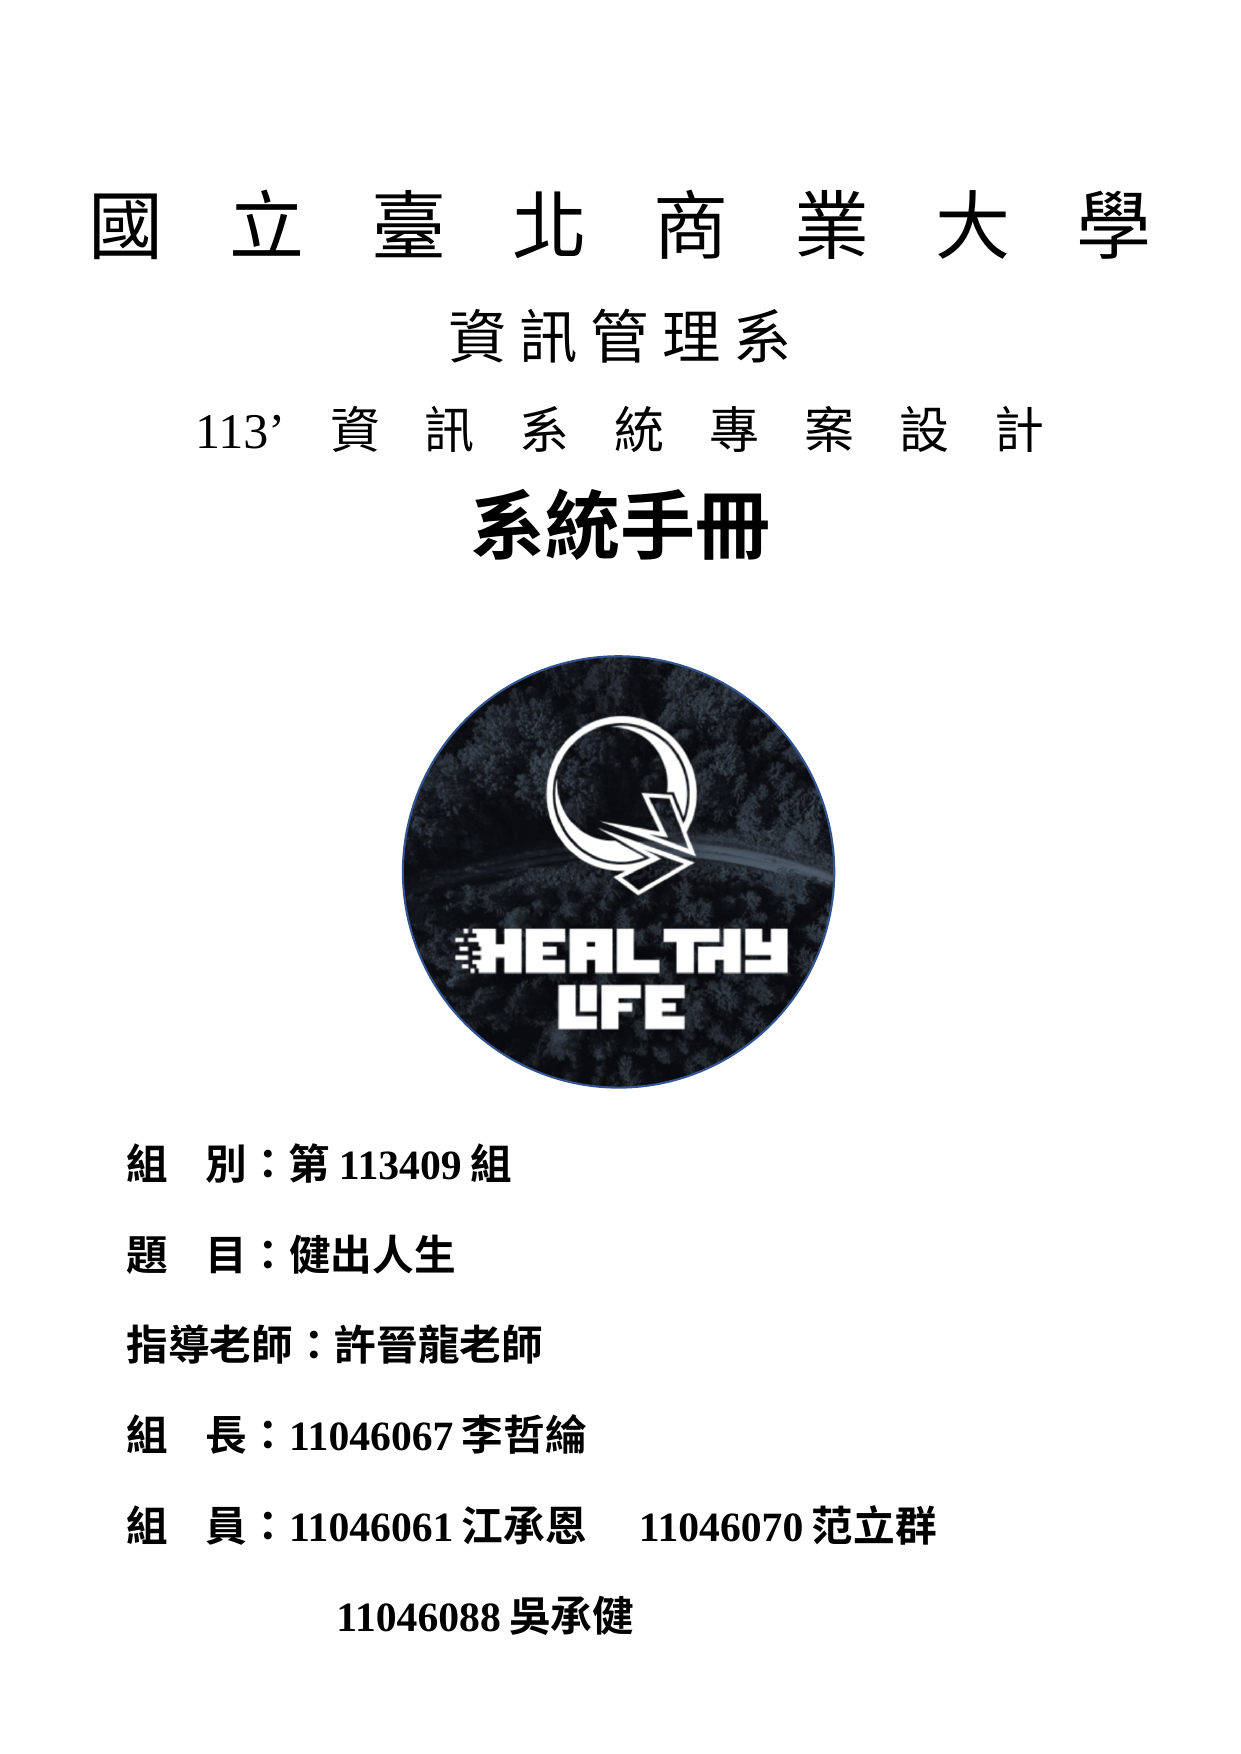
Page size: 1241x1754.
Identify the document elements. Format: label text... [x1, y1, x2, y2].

text 組 別：第113409組 [126, 1131, 1152, 1192]
text 組 員：11046061江承恩 11046070范立群 [126, 1493, 1152, 1553]
text 資 訊 管 理 系 [89, 277, 1152, 389]
text 113’資訊系統專案設計 [195, 389, 1045, 464]
picture [404, 658, 833, 1086]
text 11046088吳承健 [336, 1583, 1152, 1644]
text 國立臺北商業大學 [89, 164, 1152, 277]
text 題 目：健出人生 [126, 1222, 1152, 1282]
text 指導老師：許晉龍老師 [126, 1312, 1152, 1372]
text 組 長：11046067李哲綸 [126, 1402, 1152, 1463]
text 系統手冊 [89, 464, 1152, 577]
